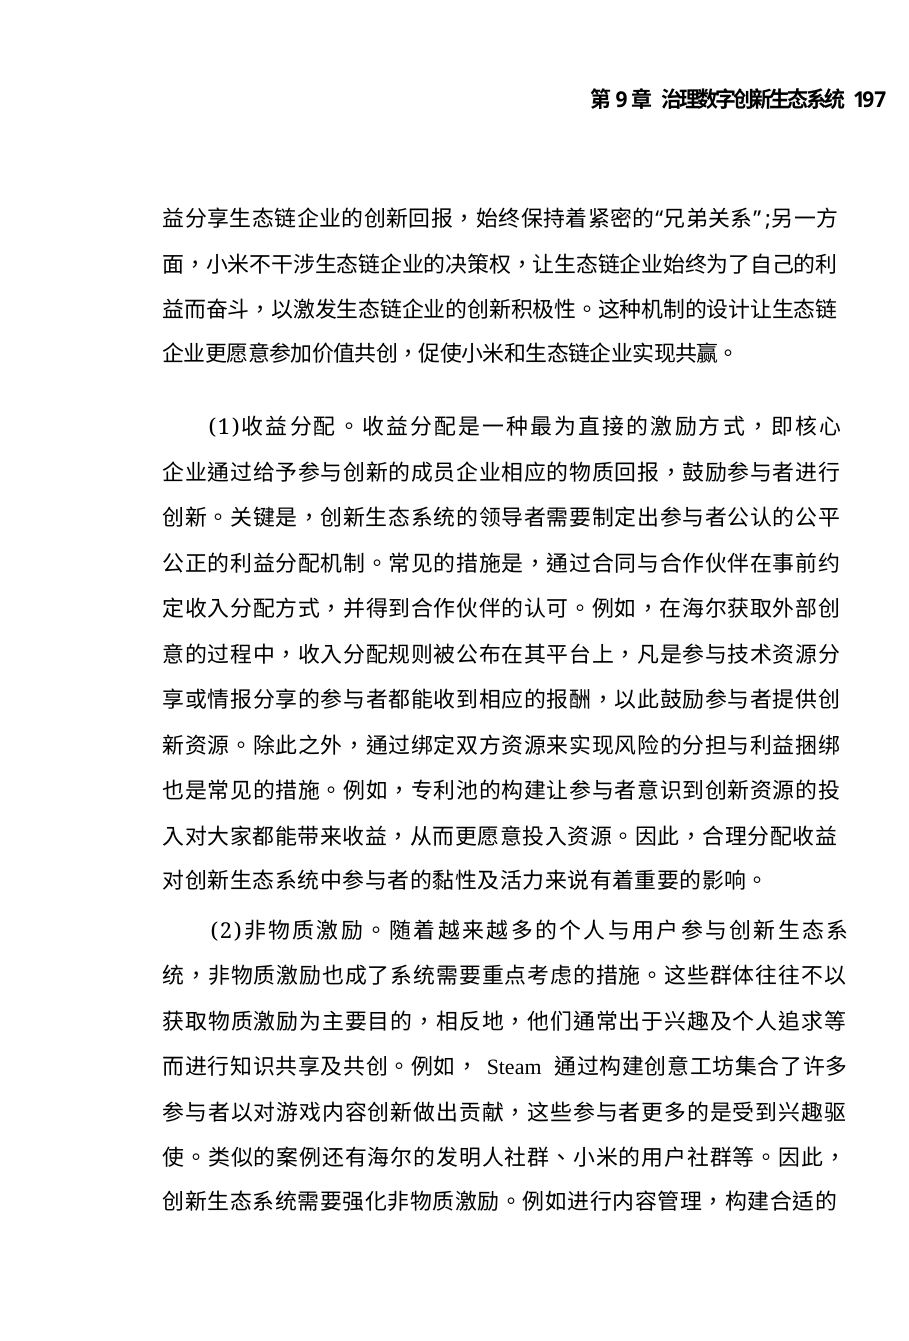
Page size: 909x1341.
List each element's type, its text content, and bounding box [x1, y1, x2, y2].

text 创新生态系统需要强化非物质激励。例如进行内容管理，构建合适的 [162, 1188, 887, 1215]
text (2)非物质激励。随着越来越多的个人与用户参与创新生态系 统，非物质激励也成了系统需要重点考虑的措施。这些群体往往不以 获取物质激励为主要目的，相反地，他们通常出于兴趣及个人追求等 而进行知识共享及共创。例如， Steam 通过构建创意工坊集合了许多 参与者以对游戏内容创新做出贡献，这些参与者更多的是受到兴趣驱 使。类似的案例还有海尔的发明人社群、小米的用户社群等。因此， [162, 914, 848, 1172]
text 益分享生态链企业的创新回报，始终保持着紧密的“兄弟关系”;另一方 面，小米不干涉生态链企业的决策权，让生态链企业始终为了自己的利 益而奋斗，以激发生态链企业的创新积极性。这种机制的设计让生态链 [162, 203, 839, 324]
text 企业更愿意参加价值共创，促使小米和生态链企业实现共赢。 [162, 340, 887, 367]
text 第9章 治理数字创新生态系统 197 [136, 86, 887, 113]
text (1)收益分配。收益分配是一种最为直接的激励方式，即核心 企业通过给予参与创新的成员企业相应的物质回报，鼓励参与者进行 创新。关键是，创新生态系统的领导者需要制定出参与者公认的公平 公正的利益分配机制。常见的措施是，通过合同与合作伙伴在事前约 定收入分配方式，并得到合作伙伴的认可。例如，在海尔获取外部创 意的过程中，收入分配规则被公布在其平台上，凡是参与技术资源分 享或情报分享的参与者都能收到相应的报酬，以此鼓励参与者提供创 新资源。除此之外，通过绑定双方资源来实现风险的分担与利益捆绑 也是常见的措施。例如，专利池的构建让参与者意识到创新资源的投 入对大家都能带来收益，从而更愿意投入资源。因此，合理分配收益 [162, 411, 843, 851]
text 对创新生态系统中参与者的黏性及活力来说有着重要的影响。 [162, 866, 887, 893]
